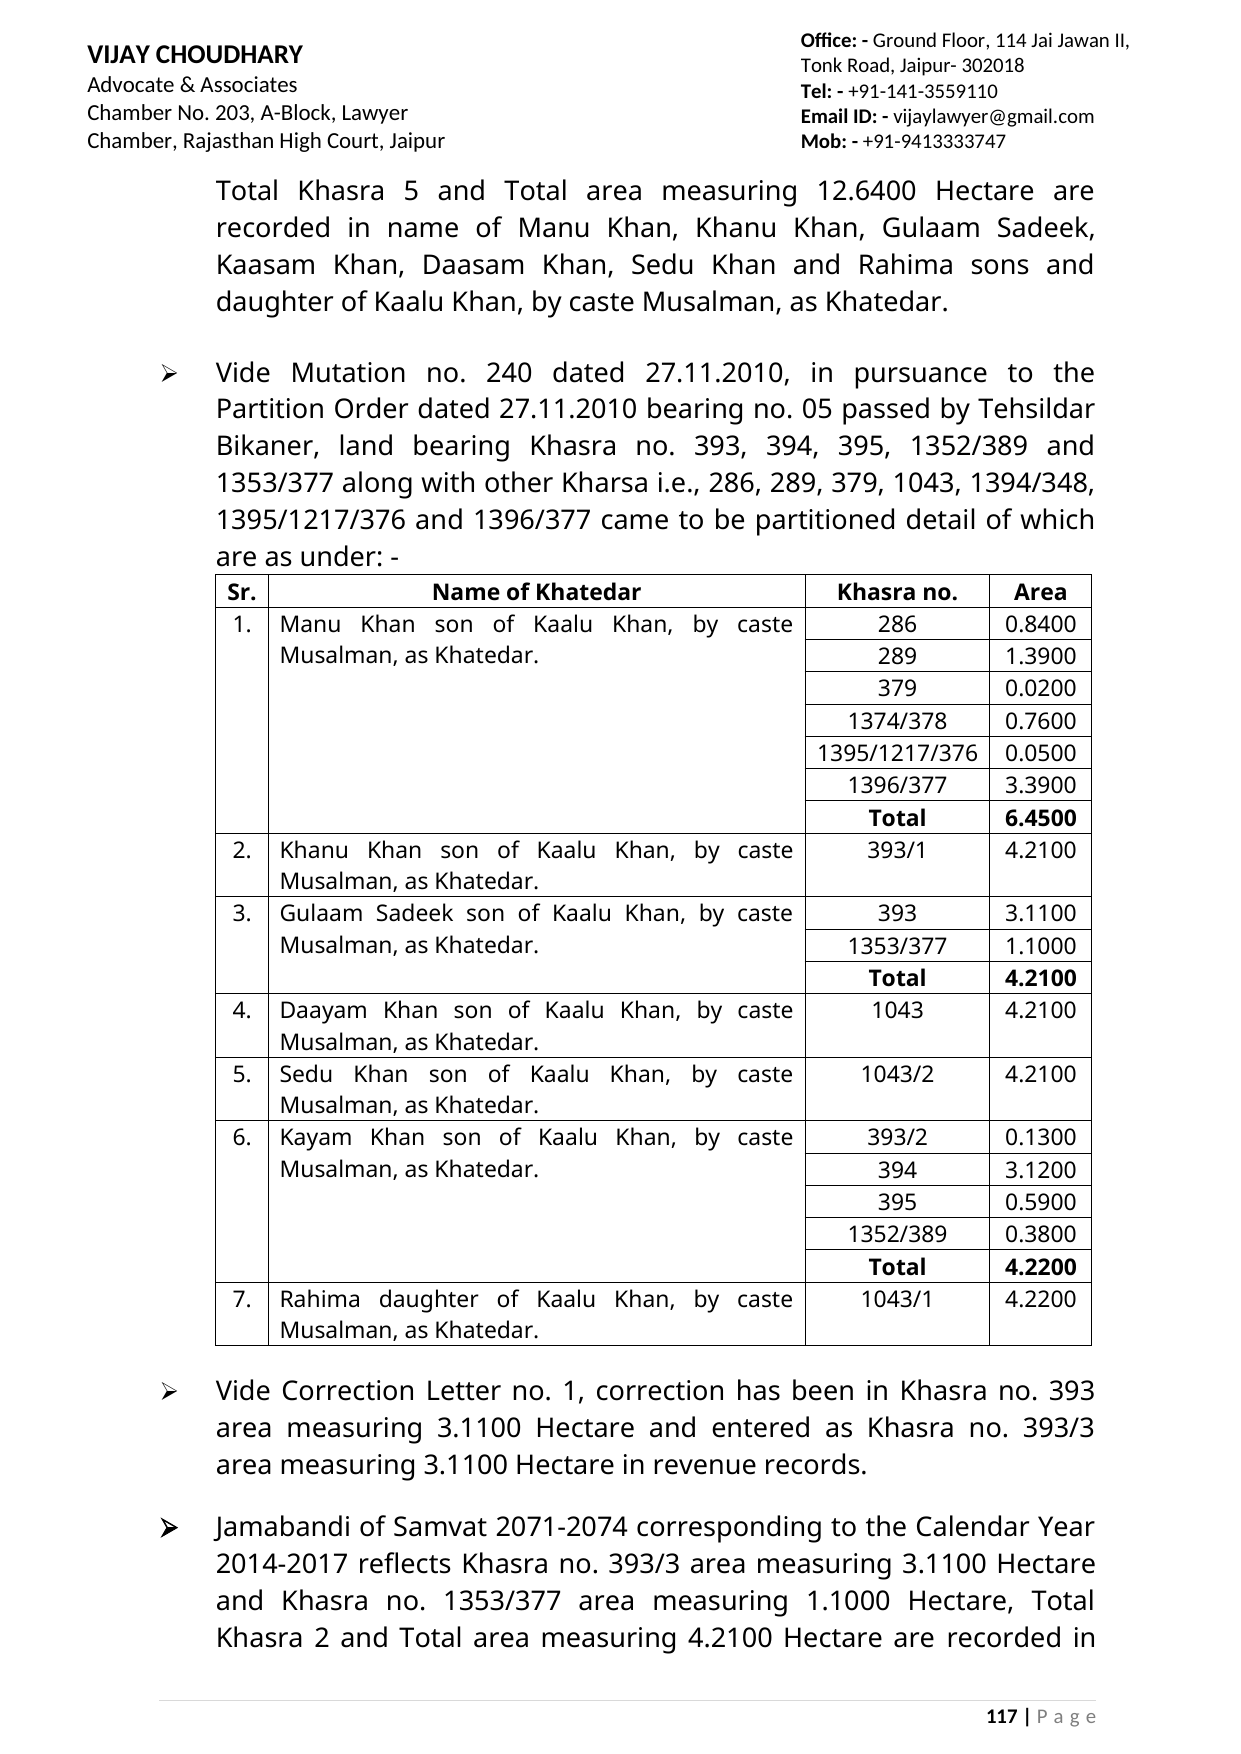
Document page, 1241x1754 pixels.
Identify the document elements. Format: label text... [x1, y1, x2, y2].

table_cell 5. [216, 1058, 268, 1120]
table_cell 1352/389 [806, 1218, 989, 1249]
table_cell 1374/378 [806, 705, 989, 736]
table_cell 4.2200 [990, 1250, 1091, 1282]
table_cell Total [806, 962, 989, 993]
table_cell 0.3800 [990, 1218, 1091, 1249]
table_cell 1395/1217/376 [806, 737, 989, 768]
table_cell 1043/1 [806, 1283, 989, 1345]
table_cell 1043/2 [806, 1058, 989, 1120]
table_cell 1043 [806, 994, 989, 1057]
table_cell 289 [806, 640, 989, 671]
table_cell Gulaam Sadeek son of Kaalu Khan, by caste Musalman, as Khatedar. [269, 897, 805, 993]
list Vide Correction Letter no. 1, correction has been in Khasra no. 393 area measuring 3.1100 Hectare and entered as Khasra no. 393/3 area measuring 3.1100 Hectare in revenue records. [159, 1372, 1096, 1482]
table_cell 3.1200 [990, 1154, 1091, 1185]
table_cell 1353/377 [806, 930, 989, 961]
table_cell Daayam Khan son of Kaalu Khan, by caste Musalman, as Khatedar. [269, 994, 805, 1057]
table_cell 3. [216, 897, 268, 993]
table_cell Rahima daughter of Kaalu Khan, by caste Musalman, as Khatedar. [269, 1283, 805, 1345]
table_cell 1396/377 [806, 769, 989, 800]
table_cell 4.2100 [990, 994, 1091, 1057]
table_cell 0.0500 [990, 737, 1091, 768]
table_header Sr. [216, 575, 268, 607]
table_cell 4.2100 [990, 962, 1091, 993]
table_cell 286 [806, 608, 989, 639]
table_cell 7. [216, 1283, 268, 1345]
table_cell 1.3900 [990, 640, 1091, 671]
table_cell 395 [806, 1186, 989, 1217]
table_cell Manu Khan son of Kaalu Khan, by caste Musalman, as Khatedar. [269, 608, 805, 833]
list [159, 1508, 1096, 1655]
table_cell 1. [216, 608, 268, 833]
table_cell 393 [806, 897, 989, 928]
table_header Area [990, 575, 1091, 607]
table_cell 0.0200 [990, 672, 1091, 703]
table_cell 0.8400 [990, 608, 1091, 639]
table_cell 3.1100 [990, 897, 1091, 928]
table_cell Total [806, 1250, 989, 1282]
table_cell 4.2100 [990, 1058, 1091, 1120]
table_cell 6. [216, 1121, 268, 1282]
table_cell 0.7600 [990, 705, 1091, 736]
table_header Name of Khatedar [269, 575, 805, 607]
table_cell Total [806, 801, 989, 833]
table_header Khasra no. [806, 575, 989, 607]
table_cell 393/2 [806, 1121, 989, 1152]
table_cell 0.1300 [990, 1121, 1091, 1152]
table_cell 0.5900 [990, 1186, 1091, 1217]
table_cell Khanu Khan son of Kaalu Khan, by caste Musalman, as Khatedar. [269, 834, 805, 896]
table_cell 4. [216, 994, 268, 1057]
table_cell 379 [806, 672, 989, 703]
table_cell 3.3900 [990, 769, 1091, 800]
table_cell 4.2200 [990, 1283, 1091, 1345]
list Total Khasra 5 and Total area measuring 12.6400 Hectare are recorded in name of Manu Khan, Khanu Khan, Gulaam Sadeek, Kaasam Khan, Daasam Khan, Sedu Khan and Rahima sons and daughter of Kaalu Khan, by caste Musalman, as Khatedar. [216, 172, 1096, 319]
table_cell Kayam Khan son of Kaalu Khan, by caste Musalman, as Khatedar. [269, 1121, 805, 1282]
list Vide Mutation no. 240 dated 27.11.2010, in pursuance to the Partition Order dated 27.11.2010 bearing no. 05 passed by Tehsildar Bikaner, land bearing Khasra no. 393, 394, 395, 1352/389 and 1353/377 along with other Kharsa i.e., 286, 289, 379, 1043, 1394/348, 1395/1217/376 and 1396/377 came to be partitioned detail of which are as under: - [159, 353, 1096, 574]
table_cell Sedu Khan son of Kaalu Khan, by caste Musalman, as Khatedar. [269, 1058, 805, 1120]
table_cell 393/1 [806, 834, 989, 896]
table_cell 1.1000 [990, 930, 1091, 961]
table_cell 6.4500 [990, 801, 1091, 833]
table_cell 4.2100 [990, 834, 1091, 896]
table_cell 394 [806, 1154, 989, 1185]
table_cell 2. [216, 834, 268, 896]
